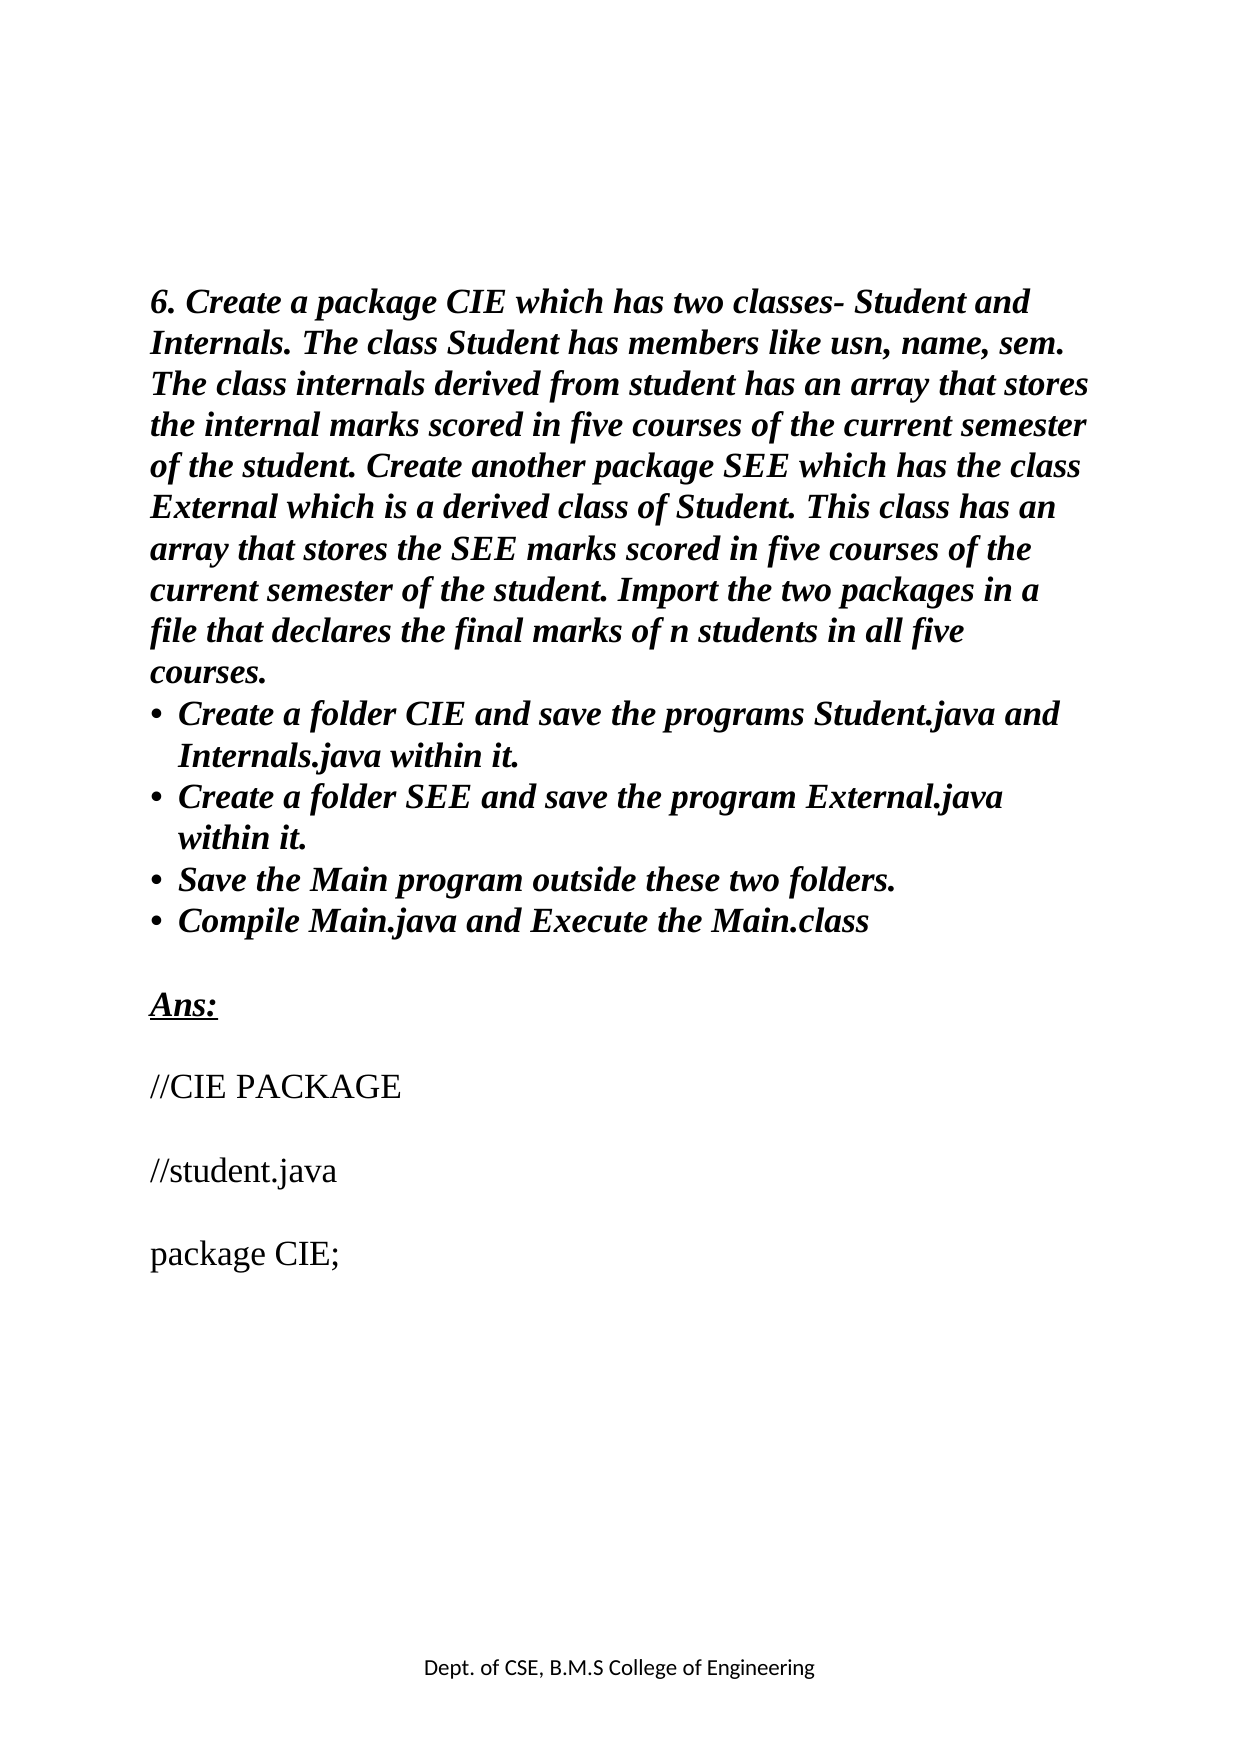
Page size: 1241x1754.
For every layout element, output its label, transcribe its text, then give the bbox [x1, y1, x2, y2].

list Create a folder SEE and save the program External.java within it. [150, 775, 1004, 857]
text //CIE PACKAGE [150, 1066, 1121, 1106]
list Create a package CIE which has two classes- Student and Internals. The class Student has members like usn, name, sem. The class internals derived from student has an array that stores the internal marks scored in five courses of the current semester of the student. Create another package SEE which has the class External which is a derived class of Student. This class has an array that stores the SEE marks scored in five courses of the current semester of the student. Import the two packages in a file that declares the final marks of n students in all five courses. [150, 280, 1089, 691]
list Create a folder CIE and save the programs Student.java and Internals.java within it. [150, 693, 1060, 775]
list Compile Main.java and Execute the Main.class Ans: [150, 899, 871, 1024]
list Save the Main program outside these two folders. [150, 858, 1121, 899]
text //student.java package CIE; [150, 1149, 415, 1273]
